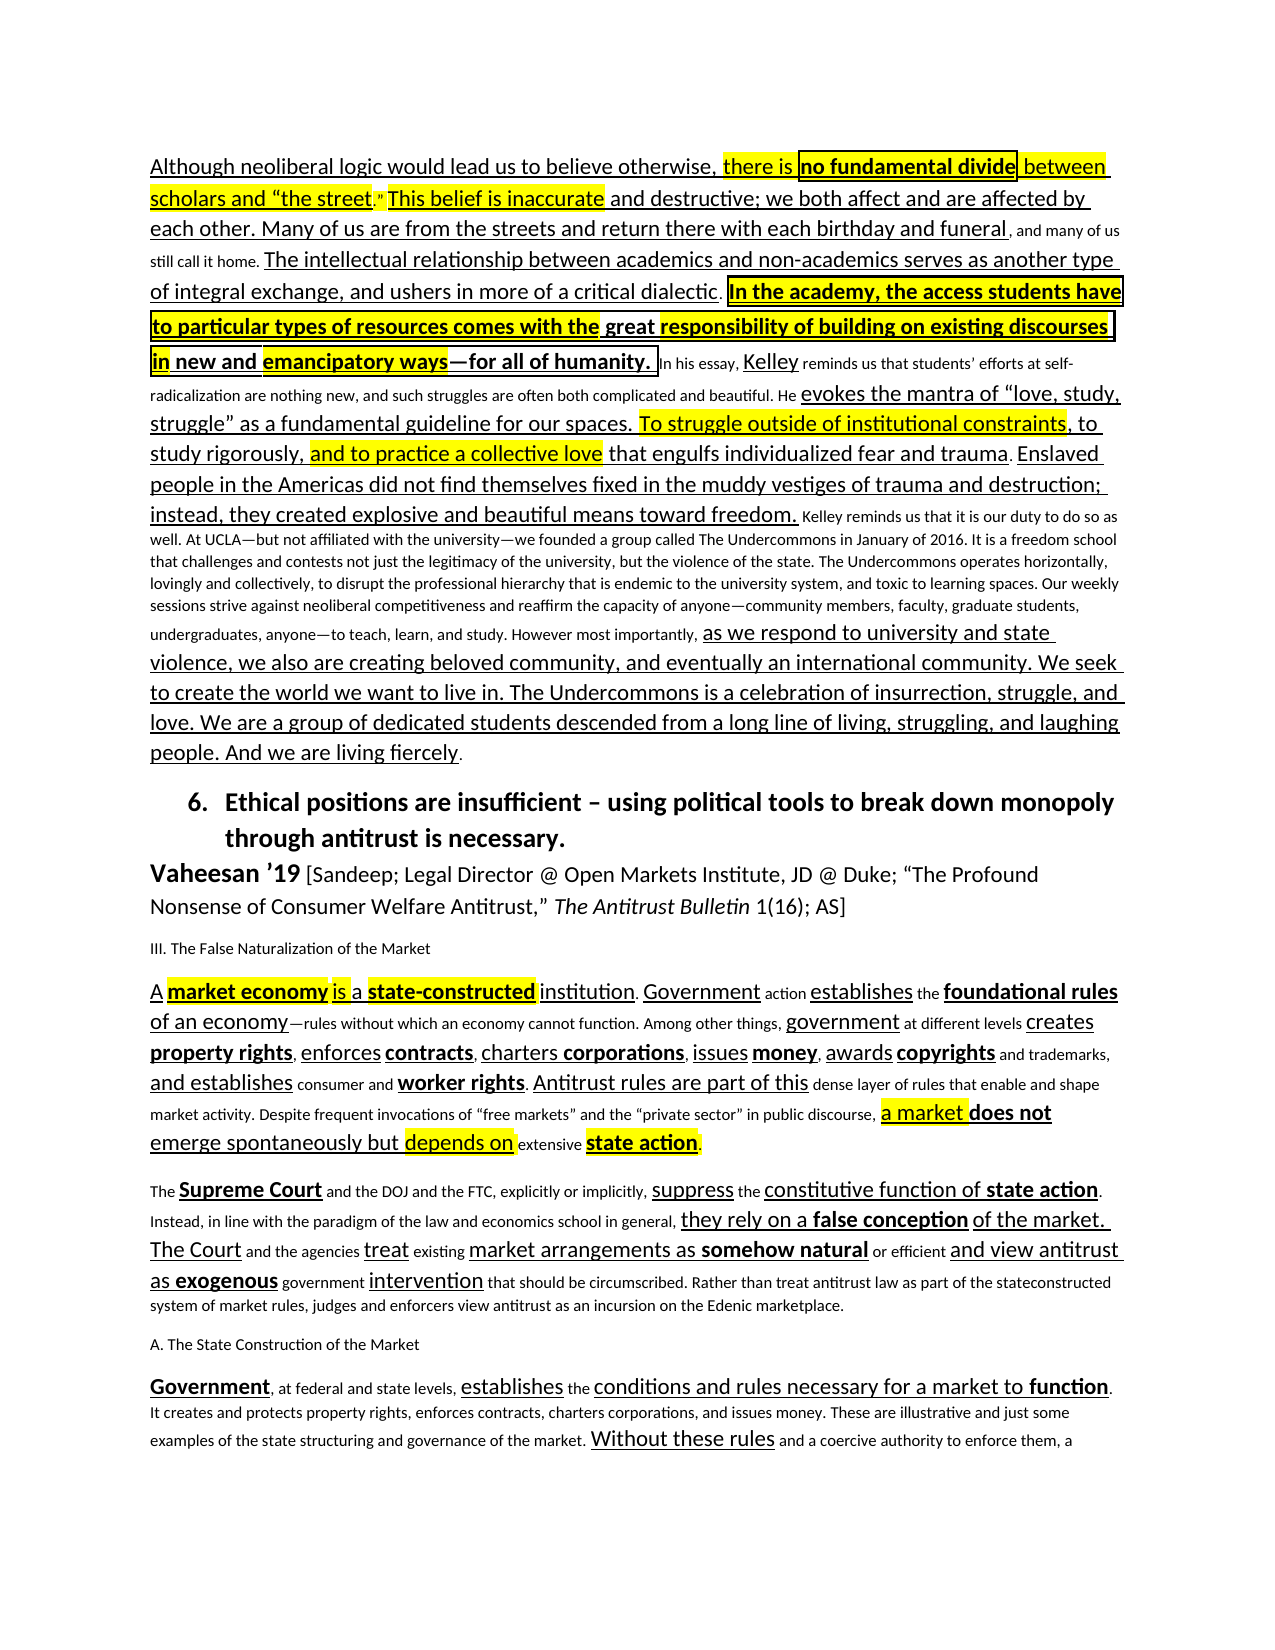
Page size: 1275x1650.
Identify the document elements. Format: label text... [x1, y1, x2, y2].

subtitle Ethical positions are insufficient – using political tools to break down monopoly through antitrust is necessary. [187, 785, 1125, 854]
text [150, 150, 1125, 702]
text The Supreme Court and the DOJ and the FTC, explicitly or implicitly, suppress the constitutive function of state action. Instead, in line with the paradigm of the law and economics school in general, they rely on a false conception of the market. The Court and the agencies treat existing market arrangements as somehow natural or efficient and view antitrust as exogenous government intervention that should be circumscribed. Rather than treat antitrust law as part of the stateconstructed system of market rules, judges and enforcers view antitrust as an incursion on the Edenic marketplace. [150, 1175, 1125, 1316]
text A. The State Construction of the Market [150, 1334, 1125, 1354]
text III. The False Naturalization of the Market [150, 939, 1125, 959]
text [150, 1372, 1125, 1452]
text A market economy is a state-constructed institution. Government action establishes the foundational rules of an economy—rules without which an economy cannot function. Among other things, government at different levels creates property rights, enforces contracts, charters corporations, issues money, awards copyrights and trademarks, and establishes consumer and worker rights. Antitrust rules are part of this dense layer of rules that enable and shape market activity. Despite frequent invocations of “free markets” and the “private sector” in public discourse, a market does not emerge spontaneously but depends on extensive state action. [150, 977, 1125, 1156]
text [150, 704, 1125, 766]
text Vaheesan ’19 [Sandeep; Legal Director @ Open Markets Institute, JD @ Duke; “The Profound Nonsense of Consumer Welfare Antitrust,” The Antitrust Bulletin 1(16); AS] [150, 857, 1125, 920]
